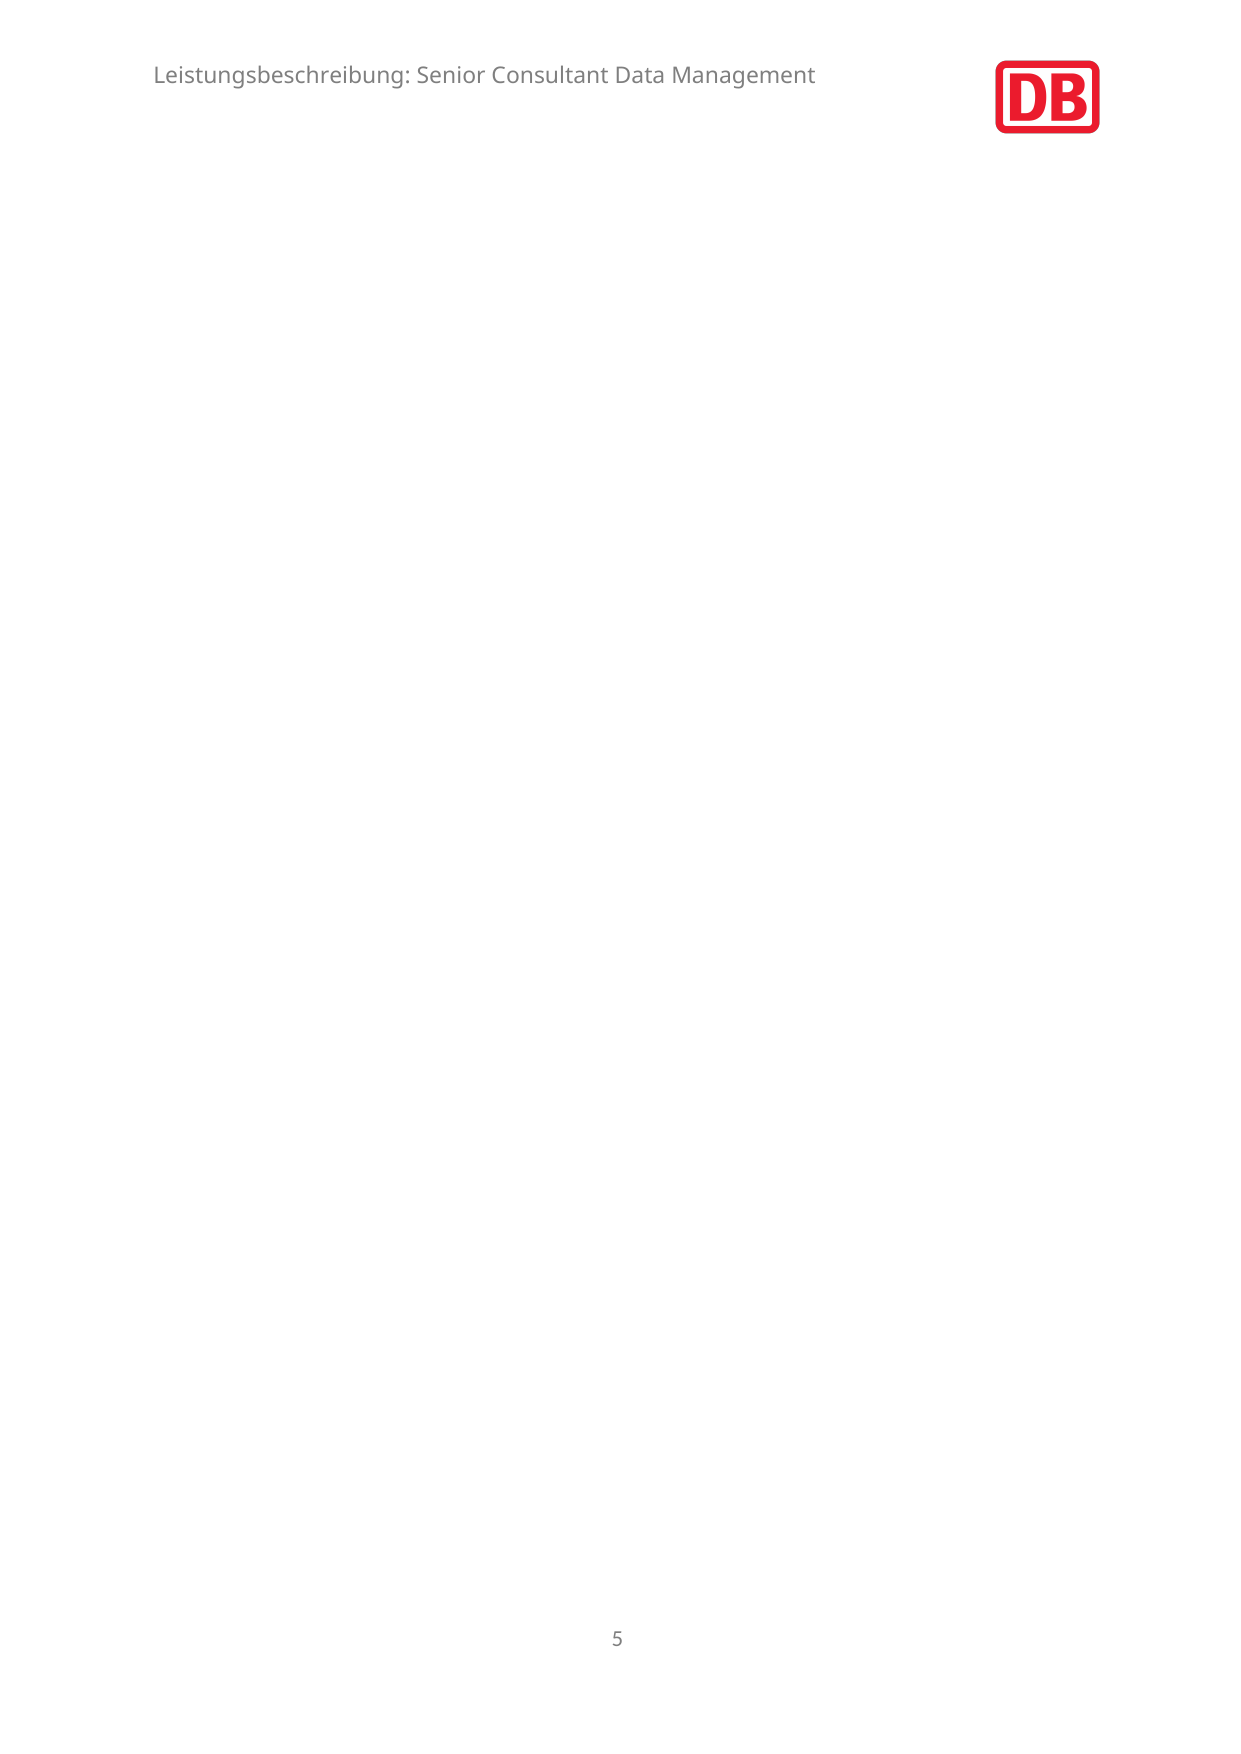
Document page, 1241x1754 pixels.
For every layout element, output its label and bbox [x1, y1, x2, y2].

picture [993, 59, 1102, 136]
